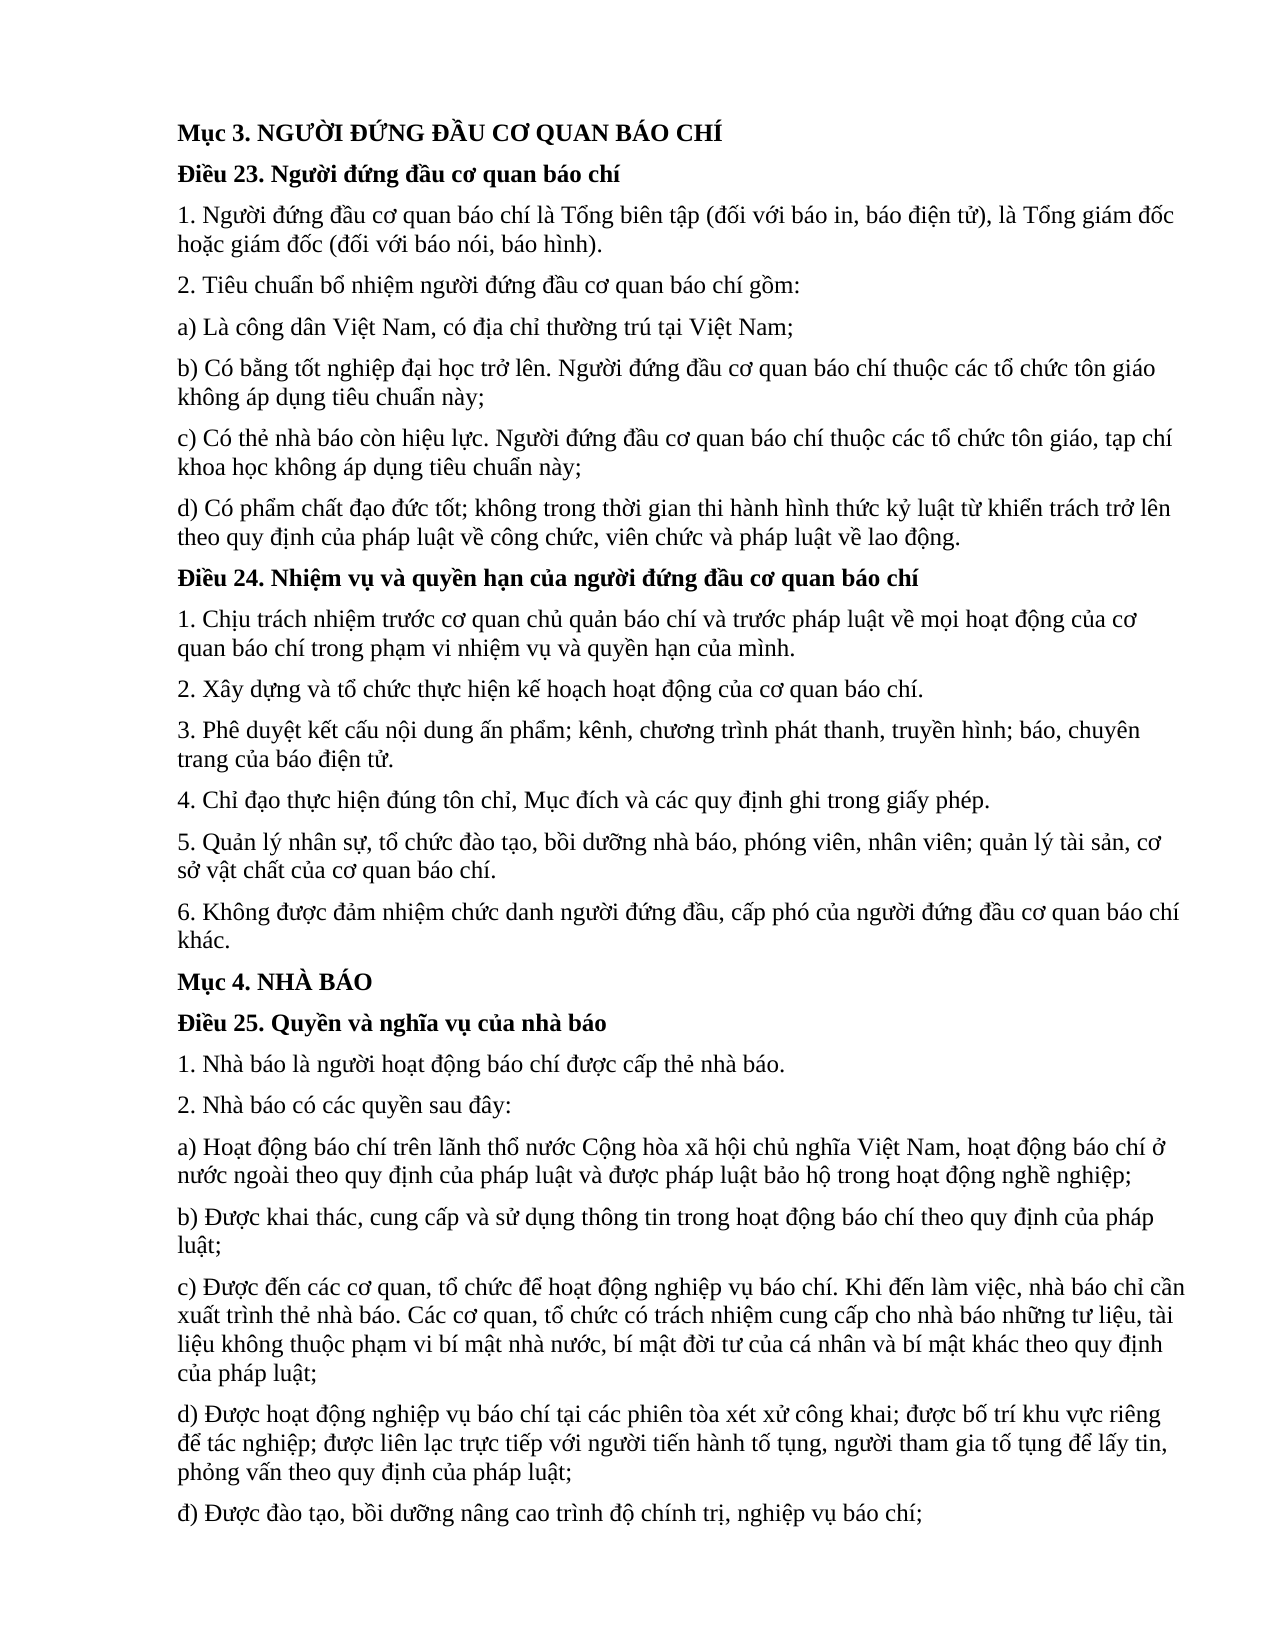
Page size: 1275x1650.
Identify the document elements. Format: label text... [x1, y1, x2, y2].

text 1. Người đứng đầu cơ quan báo chí là Tổng biên tập (đối với báo in, báo điện tử), là Tổng giám đốc hoặc giám đốc (đối với báo nói, báo hình). [177, 201, 1186, 258]
text c) Được đến các cơ quan, tổ chức để hoạt động nghiệp vụ báo chí. Khi đến làm việc, nhà báo chỉ cần xuất trình thẻ nhà báo. Các cơ quan, tổ chức có trách nhiệm cung cấp cho nhà báo những tư liệu, tài liệu không thuộc phạm vi bí mật nhà nước, bí mật đời tư của cá nhân và bí mật khác theo quy định của pháp luật; [177, 1272, 1186, 1387]
text 2. Nhà báo có các quyền sau đây: [177, 1091, 1186, 1119]
text 6. Không được đảm nhiệm chức danh người đứng đầu, cấp phó của người đứng đầu cơ quan báo chí khác. [177, 897, 1186, 954]
text 3. Phê duyệt kết cấu nội dung ấn phẩm; kênh, chương trình phát thanh, truyền hình; báo, chuyên trang của báo điện tử. [177, 716, 1186, 773]
text Điều 25. Quyền và nghĩa vụ của nhà báo [177, 1008, 1186, 1037]
text d) Được hoạt động nghiệp vụ báo chí tại các phiên tòa xét xử công khai; được bố trí khu vực riêng để tác nghiệp; được liên lạc trực tiếp với người tiến hành tố tụng, người tham gia tố tụng để lấy tin, phỏng vấn theo quy định của pháp luật; [177, 1399, 1186, 1486]
text Mục 4. NHÀ BÁO [177, 967, 1186, 996]
text Mục 3. NGƯỜI ĐỨNG ĐẦU CƠ QUAN BÁO CHÍ [177, 118, 1186, 147]
text 4. Chỉ đạo thực hiện đúng tôn chỉ, Mục đích và các quy định ghi trong giấy phép. [177, 786, 1186, 814]
text Điều 24. Nhiệm vụ và quyền hạn của người đứng đầu cơ quan báo chí [177, 563, 1186, 592]
text a) Là công dân Việt Nam, có địa chỉ thường trú tại Việt Nam; [177, 312, 1186, 341]
text c) Có thẻ nhà báo còn hiệu lực. Người đứng đầu cơ quan báo chí thuộc các tổ chức tôn giáo, tạp chí khoa học không áp dụng tiêu chuẩn này; [177, 423, 1186, 481]
text b) Được khai thác, cung cấp và sử dụng thông tin trong hoạt động báo chí theo quy định của pháp luật; [177, 1202, 1186, 1259]
text 5. Quản lý nhân sự, tổ chức đào tạo, bồi dưỡng nhà báo, phóng viên, nhân viên; quản lý tài sản, cơ sở vật chất của cơ quan báo chí. [177, 827, 1186, 884]
text 1. Chịu trách nhiệm trước cơ quan chủ quản báo chí và trước pháp luật về mọi hoạt động của cơ quan báo chí trong phạm vi nhiệm vụ và quyền hạn của mình. [177, 604, 1186, 662]
text b) Có bằng tốt nghiệp đại học trở lên. Người đứng đầu cơ quan báo chí thuộc các tổ chức tôn giáo không áp dụng tiêu chuẩn này; [177, 353, 1186, 411]
text d) Có phẩm chất đạo đức tốt; không trong thời gian thi hành hình thức kỷ luật từ khiển trách trở lên theo quy định của pháp luật về công chức, viên chức và pháp luật về lao động. [177, 493, 1186, 551]
text 1. Nhà báo là người hoạt động báo chí được cấp thẻ nhà báo. [177, 1049, 1186, 1078]
text a) Hoạt động báo chí trên lãnh thổ nước Cộng hòa xã hội chủ nghĩa Việt Nam, hoạt động báo chí ở nước ngoài theo quy định của pháp luật và được pháp luật bảo hộ trong hoạt động nghề nghiệp; [177, 1132, 1186, 1189]
text 2. Xây dựng và tổ chức thực hiện kế hoạch hoạt động của cơ quan báo chí. [177, 674, 1186, 703]
text Điều 23. Người đứng đầu cơ quan báo chí [177, 159, 1186, 188]
text đ) Được đào tạo, bồi dưỡng nâng cao trình độ chính trị, nghiệp vụ báo chí; [177, 1498, 1186, 1527]
text 2. Tiêu chuẩn bổ nhiệm người đứng đầu cơ quan báo chí gồm: [177, 271, 1186, 299]
